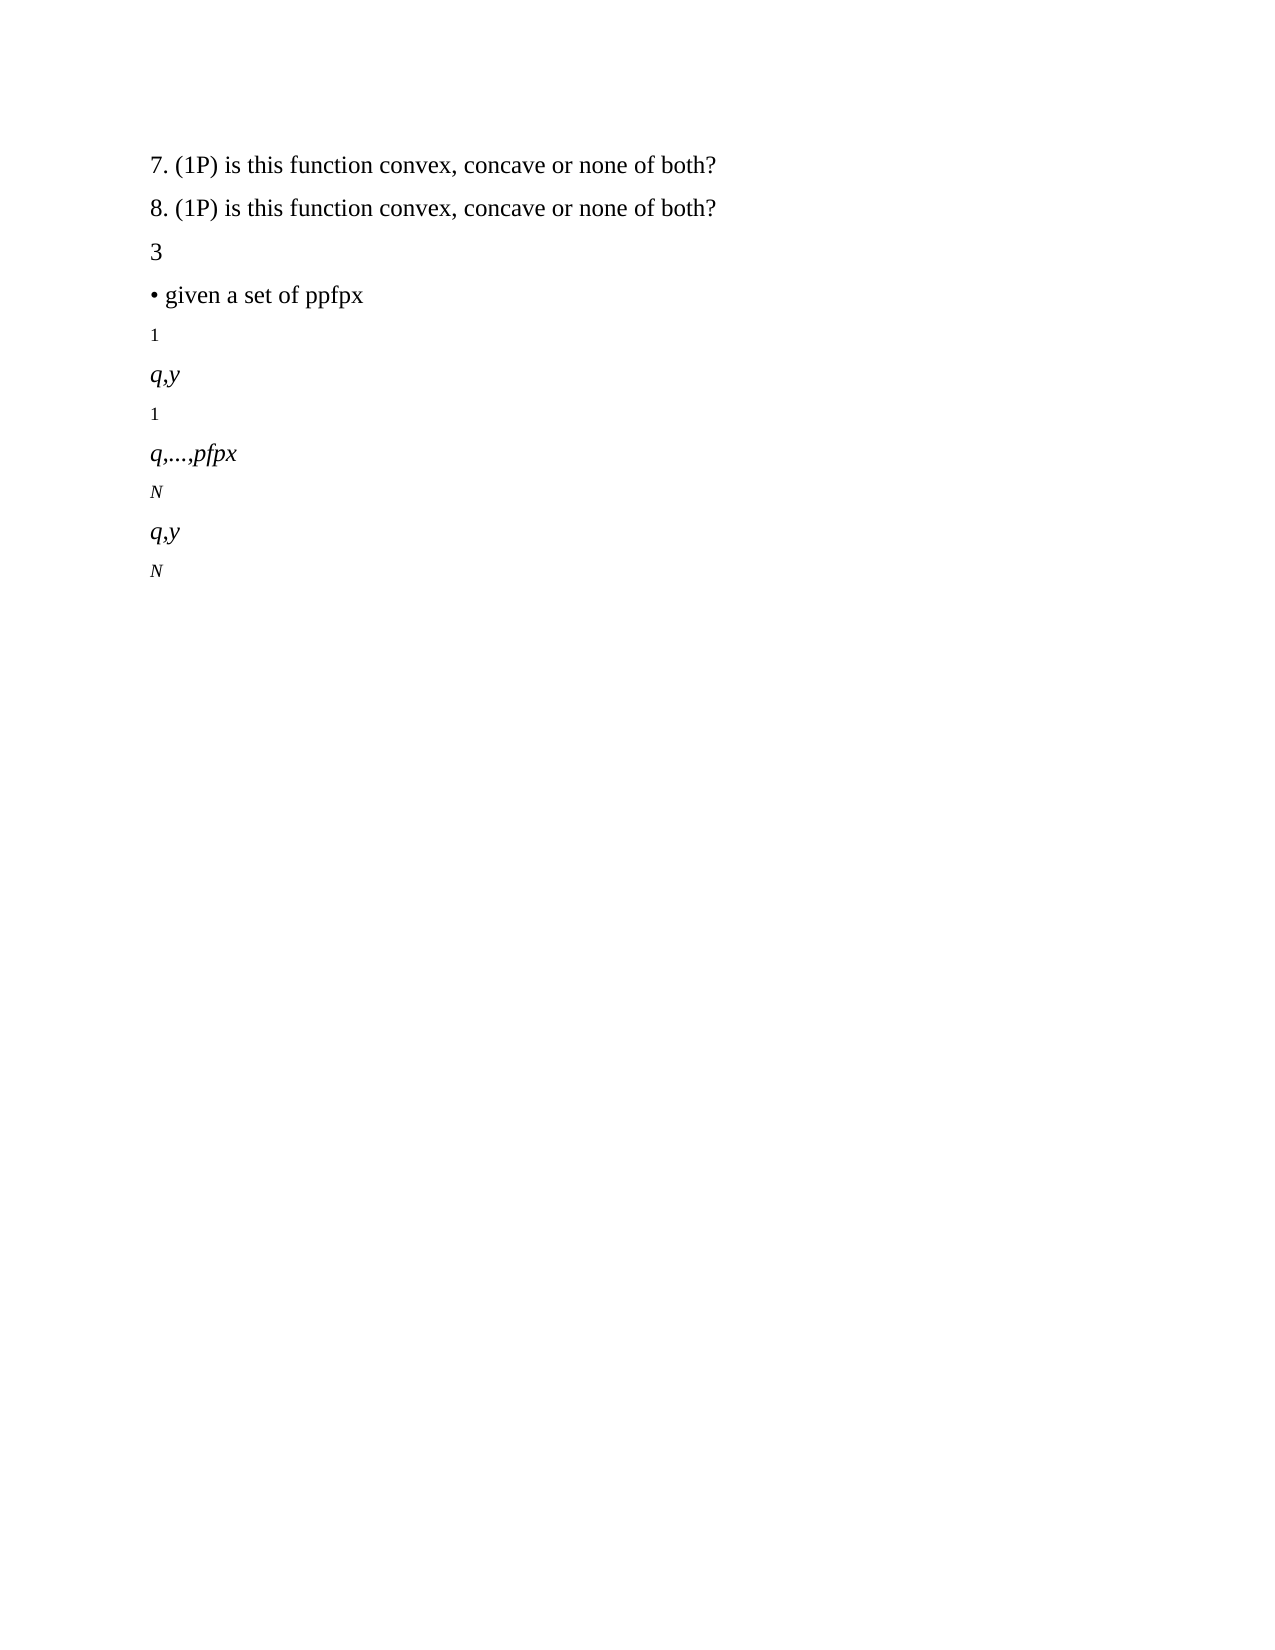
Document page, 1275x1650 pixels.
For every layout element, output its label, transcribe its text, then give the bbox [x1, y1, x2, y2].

text q,y [150, 516, 1125, 545]
text 7. (1P) is this function convex, concave or none of both? [150, 150, 1125, 179]
text N [150, 481, 1125, 503]
text q,...,pfpx [150, 438, 1125, 466]
text • given a set of ppfpx [150, 280, 1125, 309]
text 8. (1P) is this function convex, concave or none of both? [150, 193, 1125, 222]
text 1 [150, 324, 1125, 345]
text q,y [150, 359, 1125, 388]
text 1 [150, 402, 1125, 424]
text N [150, 560, 1125, 581]
text 3 [150, 237, 1125, 266]
